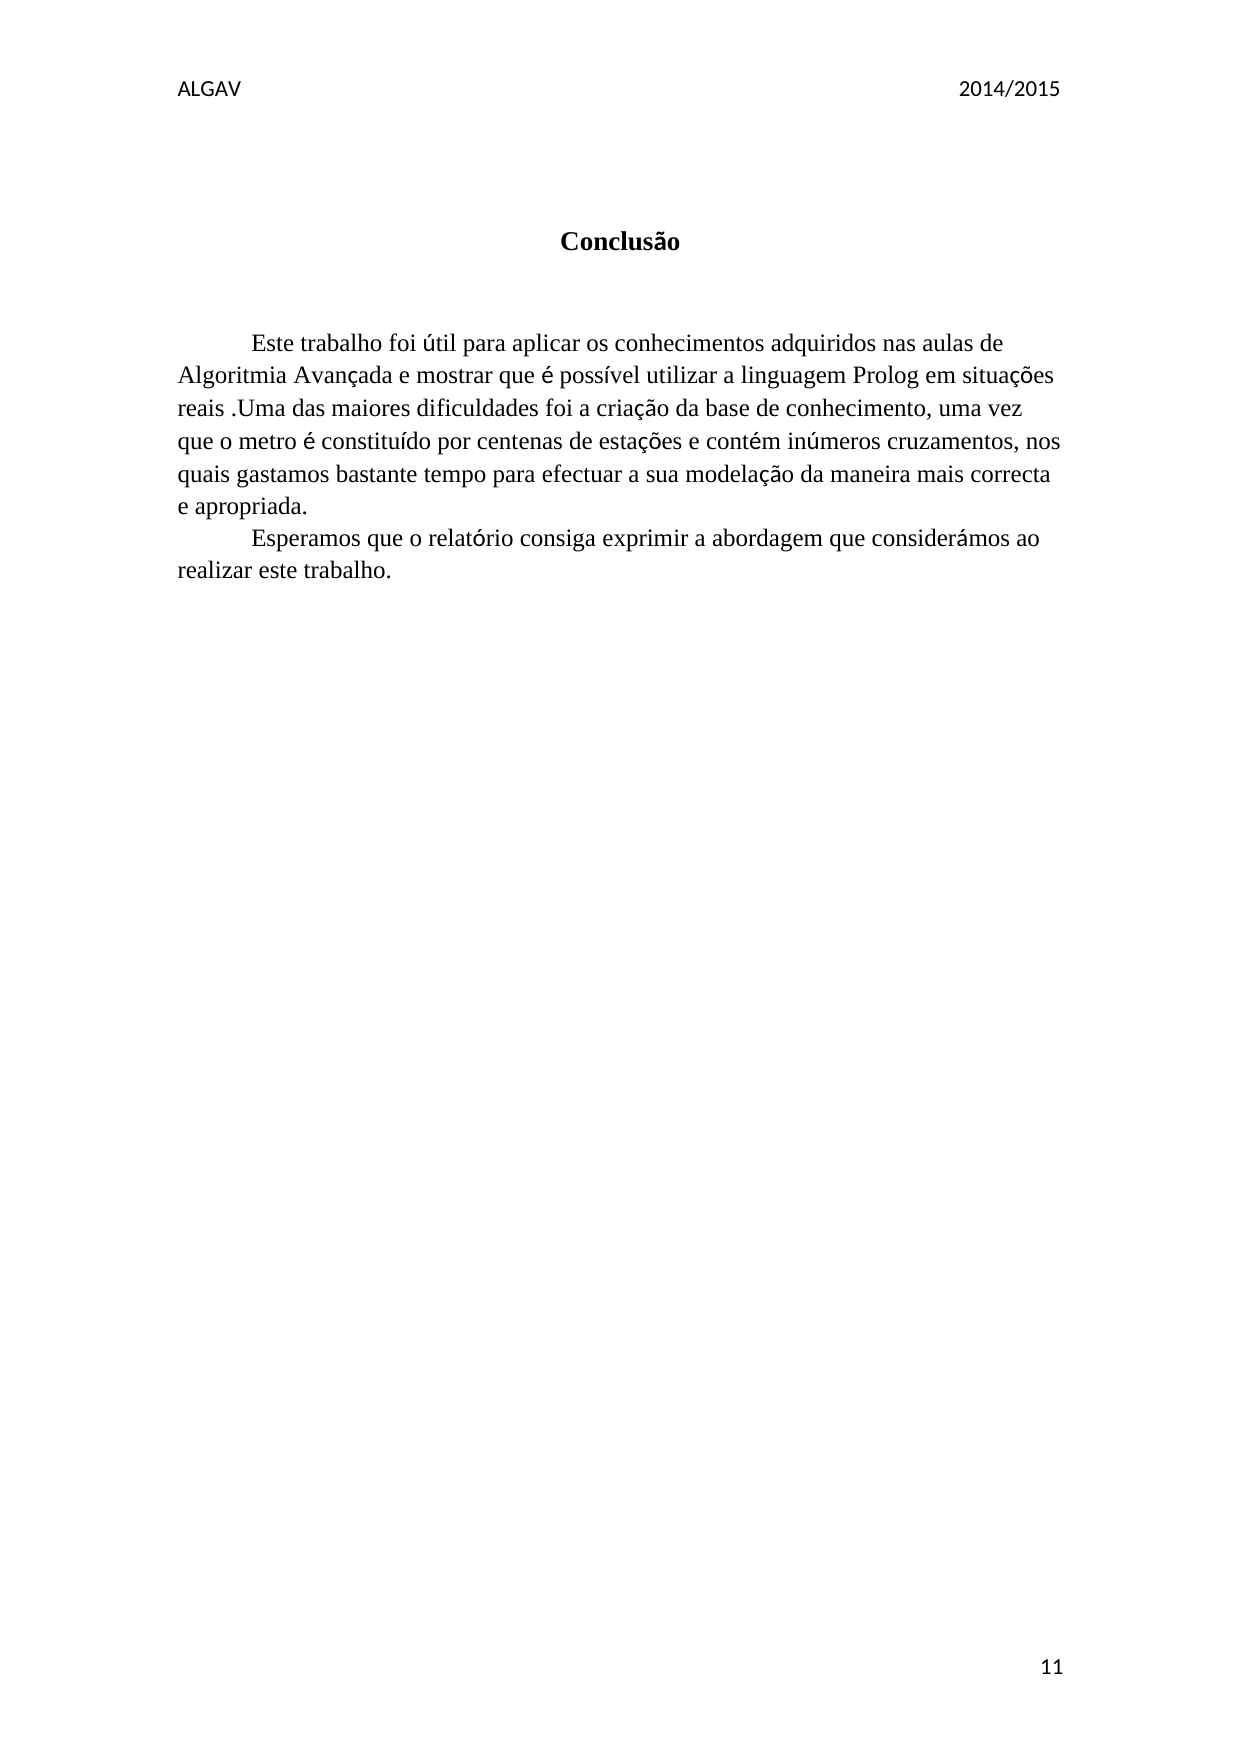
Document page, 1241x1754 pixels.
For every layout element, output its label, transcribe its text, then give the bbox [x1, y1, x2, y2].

text Conclusão [177, 224, 1063, 257]
text Este trabalho foi útil para aplicar os conhecimentos adquiridos nas aulas de Algoritmia Avançada e mostrar que é possível utilizar a linguagem Prolog em situações reais .Uma das maiores dificuldades foi a criação da base de conhecimento, uma vez que o metro é constituído por centenas de estações e contém inúmeros cruzamentos, nos quais gastamos bastante tempo para efectuar a sua modelação da maneira mais correcta e apropriada. [177, 327, 1063, 520]
text Esperamos que o relatório consiga exprimir a abordagem que considerámos ao realizar este trabalho. [177, 522, 1063, 584]
